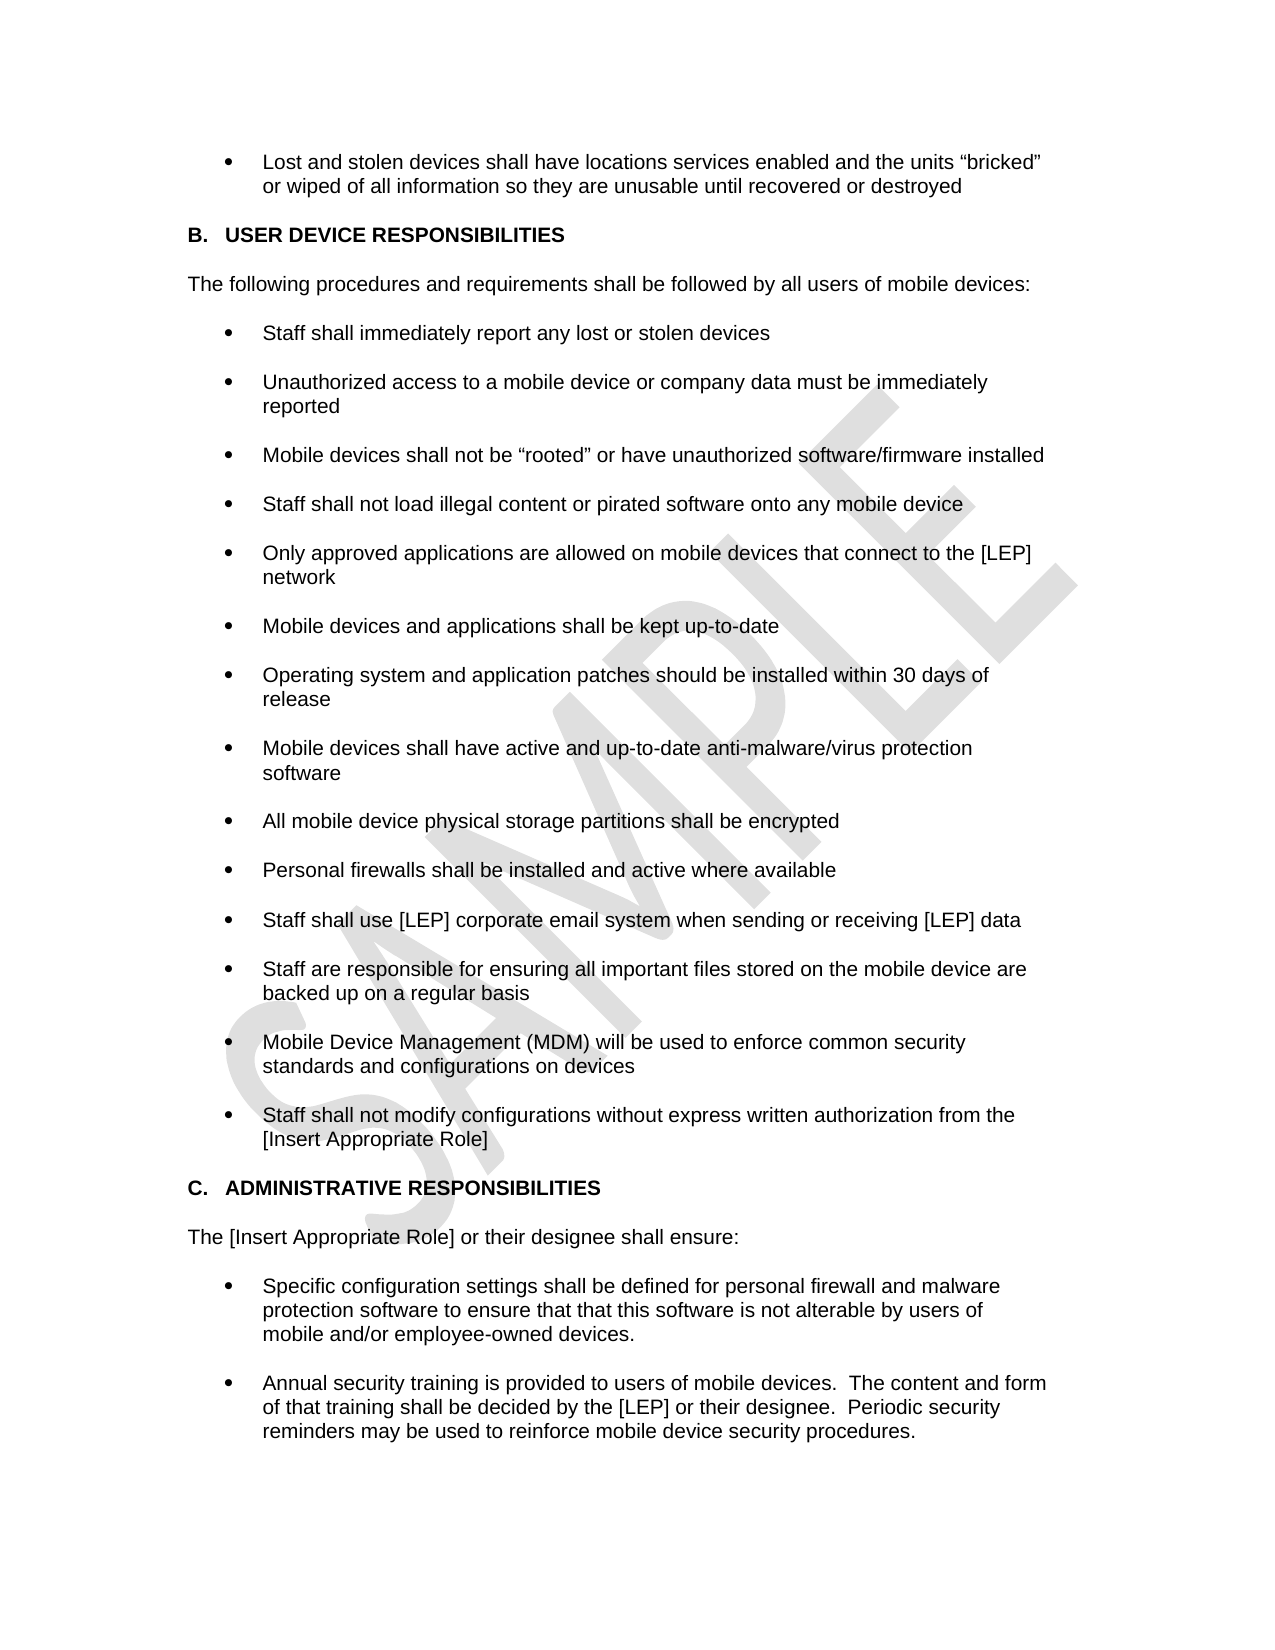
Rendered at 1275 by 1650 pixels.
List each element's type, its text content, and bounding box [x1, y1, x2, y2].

list Mobile Device Management (MDM) will be used to enforce common security standards and configurations on devices [225, 1029, 1050, 1077]
list Staff shall immediately report any lost or stolen devices [225, 321, 1050, 345]
list Lost and stolen devices shall have locations services enabled and the units “bricked” or wiped of all information so they are unusable until recovered or destroyed [225, 150, 1050, 198]
list Mobile devices and applications shall be kept up-to-date [225, 614, 1050, 638]
text The following procedures and requirements shall be followed by all users of mobile devices: [187, 272, 1050, 296]
list Operating system and application patches should be installed within 30 days of release [225, 663, 1050, 711]
list Staff are responsible for ensuring all important files stored on the mobile device are backed up on a regular basis [225, 956, 1050, 1004]
list Personal firewalls shall be installed and active where available [225, 858, 1050, 882]
list Staff shall not load illegal content or pirated software onto any mobile device [225, 492, 1050, 516]
list Annual security training is provided to users of mobile devices. The content and form of that training shall be decided by the [LEP] or their designee. Periodic security reminders may be used to reinforce mobile device security procedures. [225, 1370, 1050, 1442]
list Only approved applications are allowed on mobile devices that connect to the [LEP] network [225, 541, 1050, 589]
list All mobile device physical storage partitions shall be encrypted [225, 809, 1050, 833]
list Unauthorized access to a mobile device or company data must be immediately reported [225, 370, 1050, 418]
subtitle USER DEVICE RESPONSIBILITIES [187, 223, 1125, 247]
subtitle ADMINISTRATIVE RESPONSIBILITIES [187, 1176, 1125, 1199]
list Specific configuration settings shall be defined for personal firewall and malware protection software to ensure that that this software is not alterable by users of mobile and/or employee-owned devices. [225, 1273, 1050, 1345]
list Mobile devices shall have active and up-to-date anti-malware/virus protection software [225, 736, 1050, 784]
list Staff shall not modify configurations without express written authorization from the [Insert Appropriate Role] [225, 1102, 1050, 1151]
list Mobile devices shall not be “rooted” or have unauthorized software/firmware installed [225, 443, 1050, 467]
text The [Insert Appropriate Role] or their designee shall ensure: [187, 1224, 1050, 1248]
list Staff shall use [LEP] corporate email system when sending or receiving [LEP] data [225, 907, 1050, 931]
